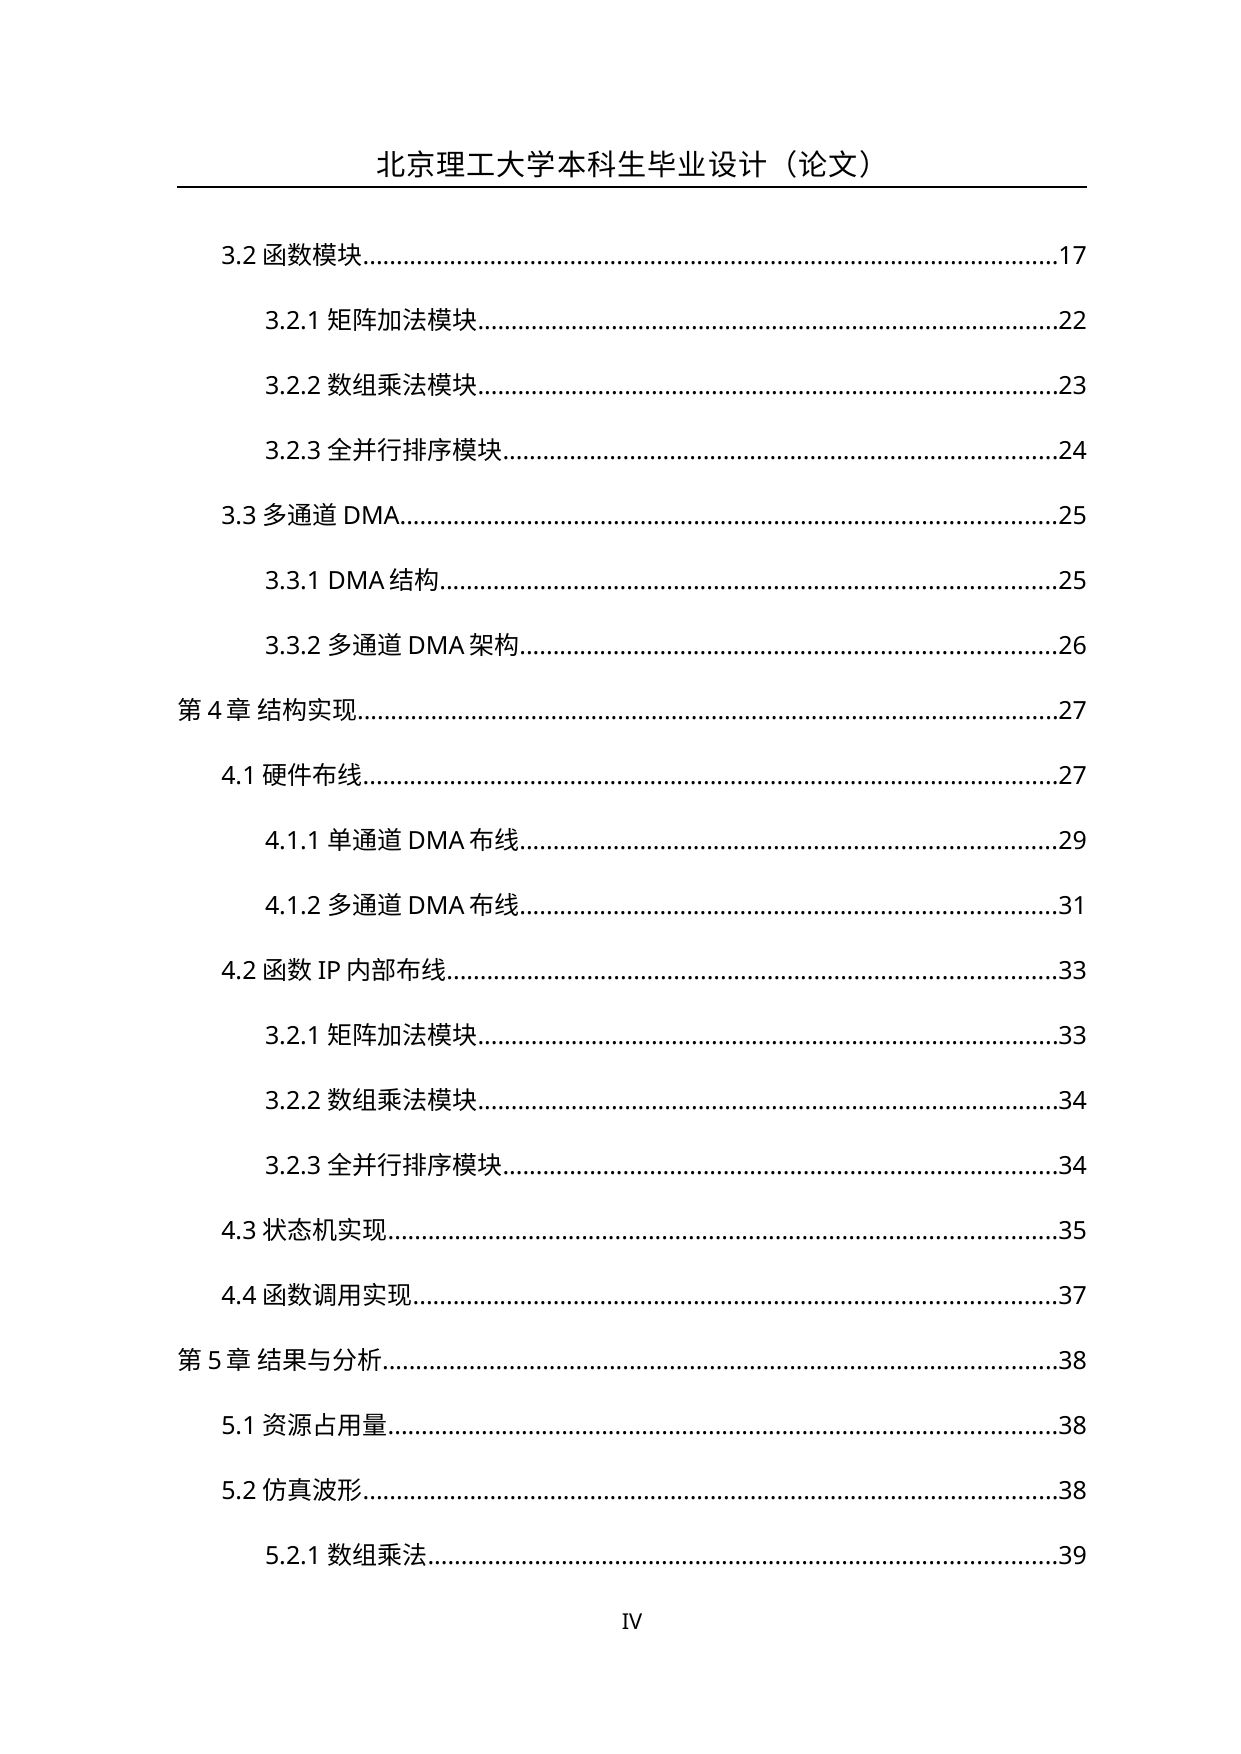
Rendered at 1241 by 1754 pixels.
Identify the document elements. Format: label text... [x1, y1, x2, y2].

text 4.1 硬件布线 27 [221, 741, 1087, 806]
text 4.1.1 单通道DMA布线 29 [265, 806, 1087, 871]
text 3.3 多通道DMA 25 [221, 481, 1087, 546]
text 5.2 仿真波形 38 [221, 1456, 1087, 1521]
text 3.2.1 矩阵加法模块 22 [265, 286, 1087, 351]
text 4.2 函数IP内部布线 33 [221, 936, 1087, 1001]
text 3.2.3 全并行排序模块 24 [265, 416, 1087, 481]
text 3.2.2 数组乘法模块 34 [265, 1066, 1087, 1131]
text 第4章 结构实现 27 [177, 676, 1087, 741]
text 3.3.1 DMA结构 25 [265, 546, 1087, 611]
text 3.2.3 全并行排序模块 34 [265, 1131, 1087, 1196]
text 3.2 函数模块 17 [221, 221, 1087, 286]
text 4.4 函数调用实现 37 [221, 1261, 1087, 1326]
text 5.1 资源占用量 38 [221, 1391, 1087, 1456]
text 3.3.2 多通道DMA架构 26 [265, 611, 1087, 676]
text 4.3 状态机实现 35 [221, 1196, 1087, 1261]
text 5.2.1 数组乘法 39 [265, 1521, 1087, 1586]
text 3.2.2 数组乘法模块 23 [265, 351, 1087, 416]
text 4.1.2 多通道DMA布线 31 [265, 871, 1087, 936]
text 3.2.1 矩阵加法模块 33 [265, 1001, 1087, 1066]
text 第5章 结果与分析 38 [177, 1326, 1087, 1391]
